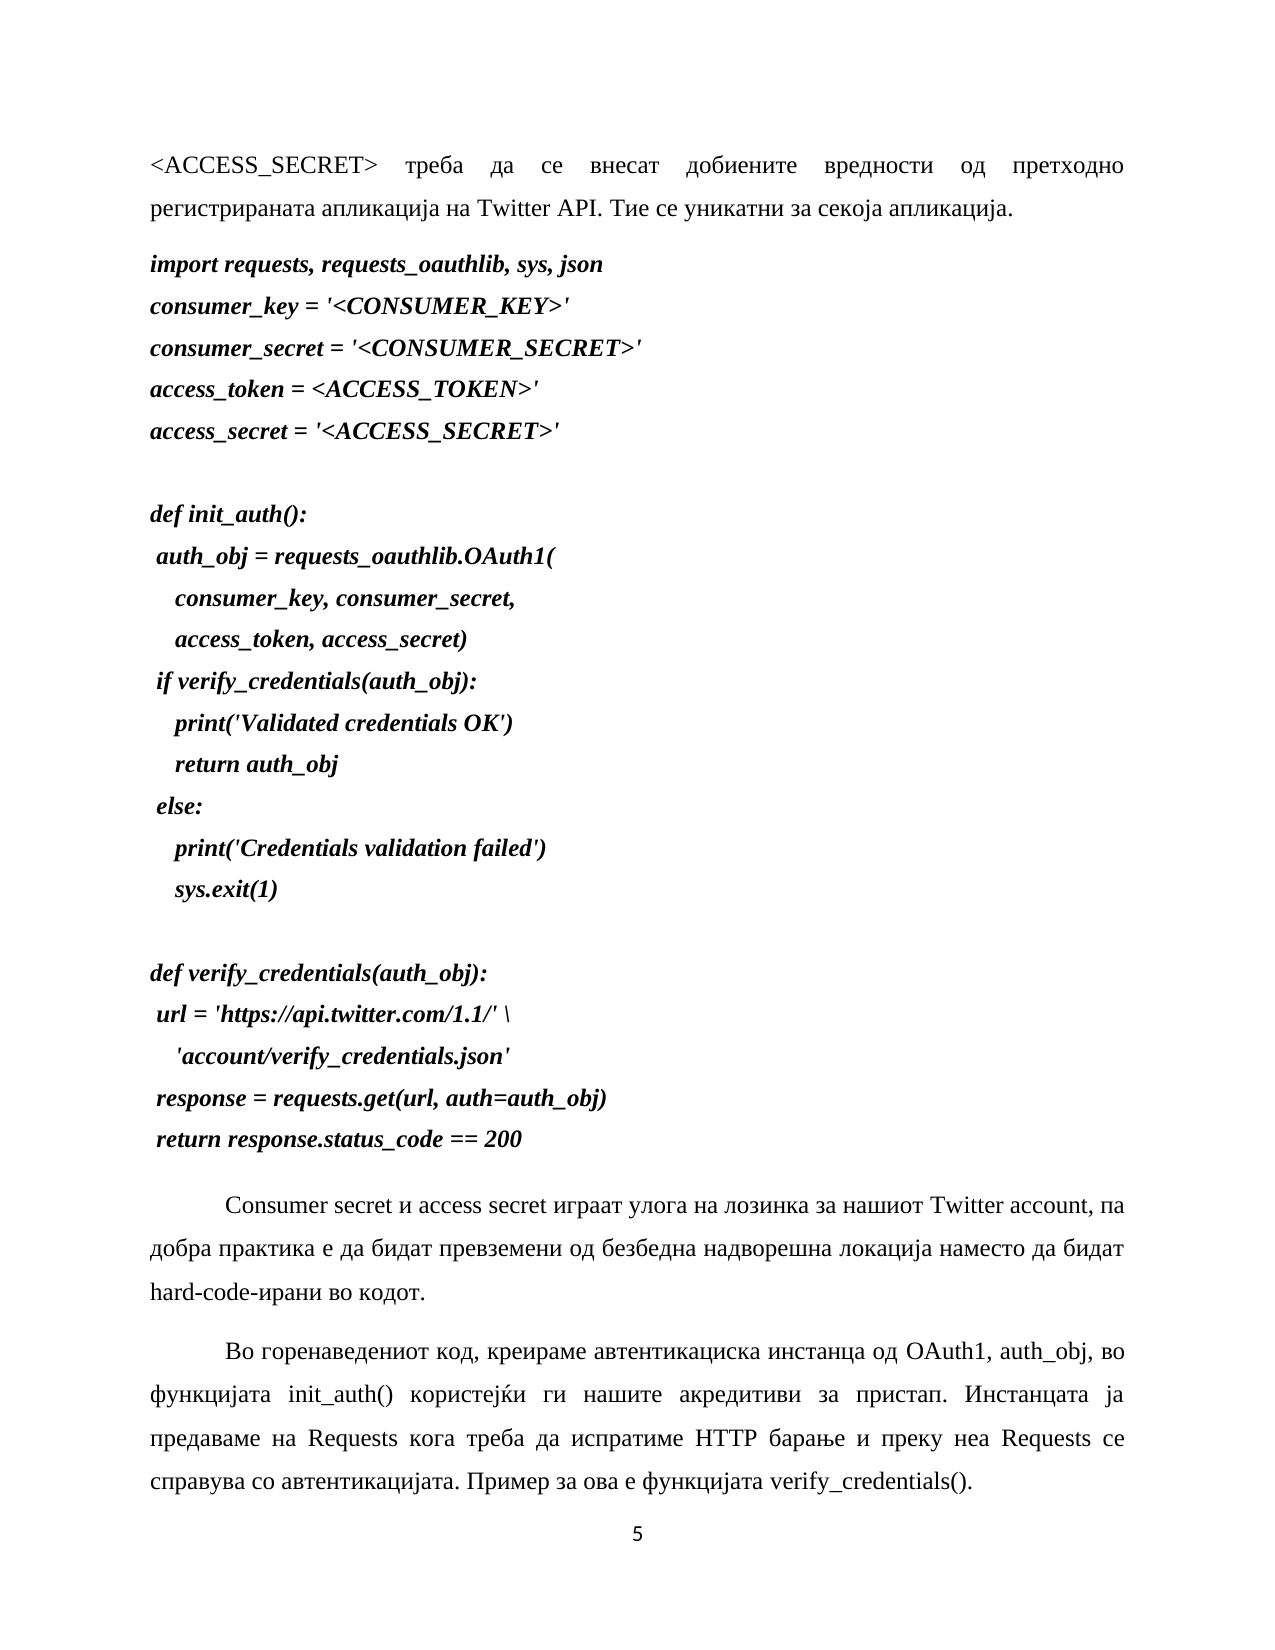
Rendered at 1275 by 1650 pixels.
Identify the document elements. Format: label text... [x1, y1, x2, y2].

text print('Validated credentials OK') [150, 711, 1125, 736]
text return auth_obj [150, 753, 1125, 778]
text import requests, requests_oauthlib, sys, json [150, 253, 1125, 278]
text consumer_secret = '<CONSUMER_SECRET>' [150, 336, 1125, 361]
text sys.exit(1) [150, 878, 1125, 903]
text Во горенаведениот код, креираме автентикациска инстанца од OAuth1, auth_obj, во функцијата init_auth() користејќи ги нашите акредитиви за пристап. Инстанцата ја предаваме на Requests кога треба да испратиме HTTP барање и преку неа Requests се справува со автентикацијата. Пример за ова е функцијата verify_credentials(). [150, 1336, 1125, 1494]
text Consumer secret и access secret играат улога на лозинка за нашиот Twitter account, па добра практика е да бидат превземени од безбедна надворешна локација наместо да бидат hard-code-ирани во кодот. [150, 1190, 1125, 1305]
text else: [150, 794, 1125, 819]
text auth_obj = requests_oauthlib.OAuth1( [150, 544, 1125, 569]
text print('Credentials validation failed') [150, 836, 1125, 861]
text url = 'https://api.twitter.com/1.1/' \ [150, 1003, 1125, 1028]
text consumer_key, consumer_secret, [150, 586, 1125, 611]
text if verify_credentials(auth_obj): [150, 669, 1125, 694]
text access_token, access_secret) [150, 628, 1125, 653]
text def verify_credentials(auth_obj): [150, 961, 1125, 986]
text response = requests.get(url, auth=auth_obj) [150, 1086, 1125, 1111]
text 'account/verify_credentials.json' [150, 1044, 1125, 1069]
text def init_auth(): [150, 503, 1125, 528]
text consumer_key = '<CONSUMER_KEY>' [150, 294, 1125, 319]
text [150, 150, 1125, 222]
text access_secret = '<ACCESS_SECRET>' [150, 419, 1125, 444]
text return response.status_code == 200 [150, 1128, 1125, 1153]
text access_token = <ACCESS_TOKEN>' [150, 378, 1125, 403]
